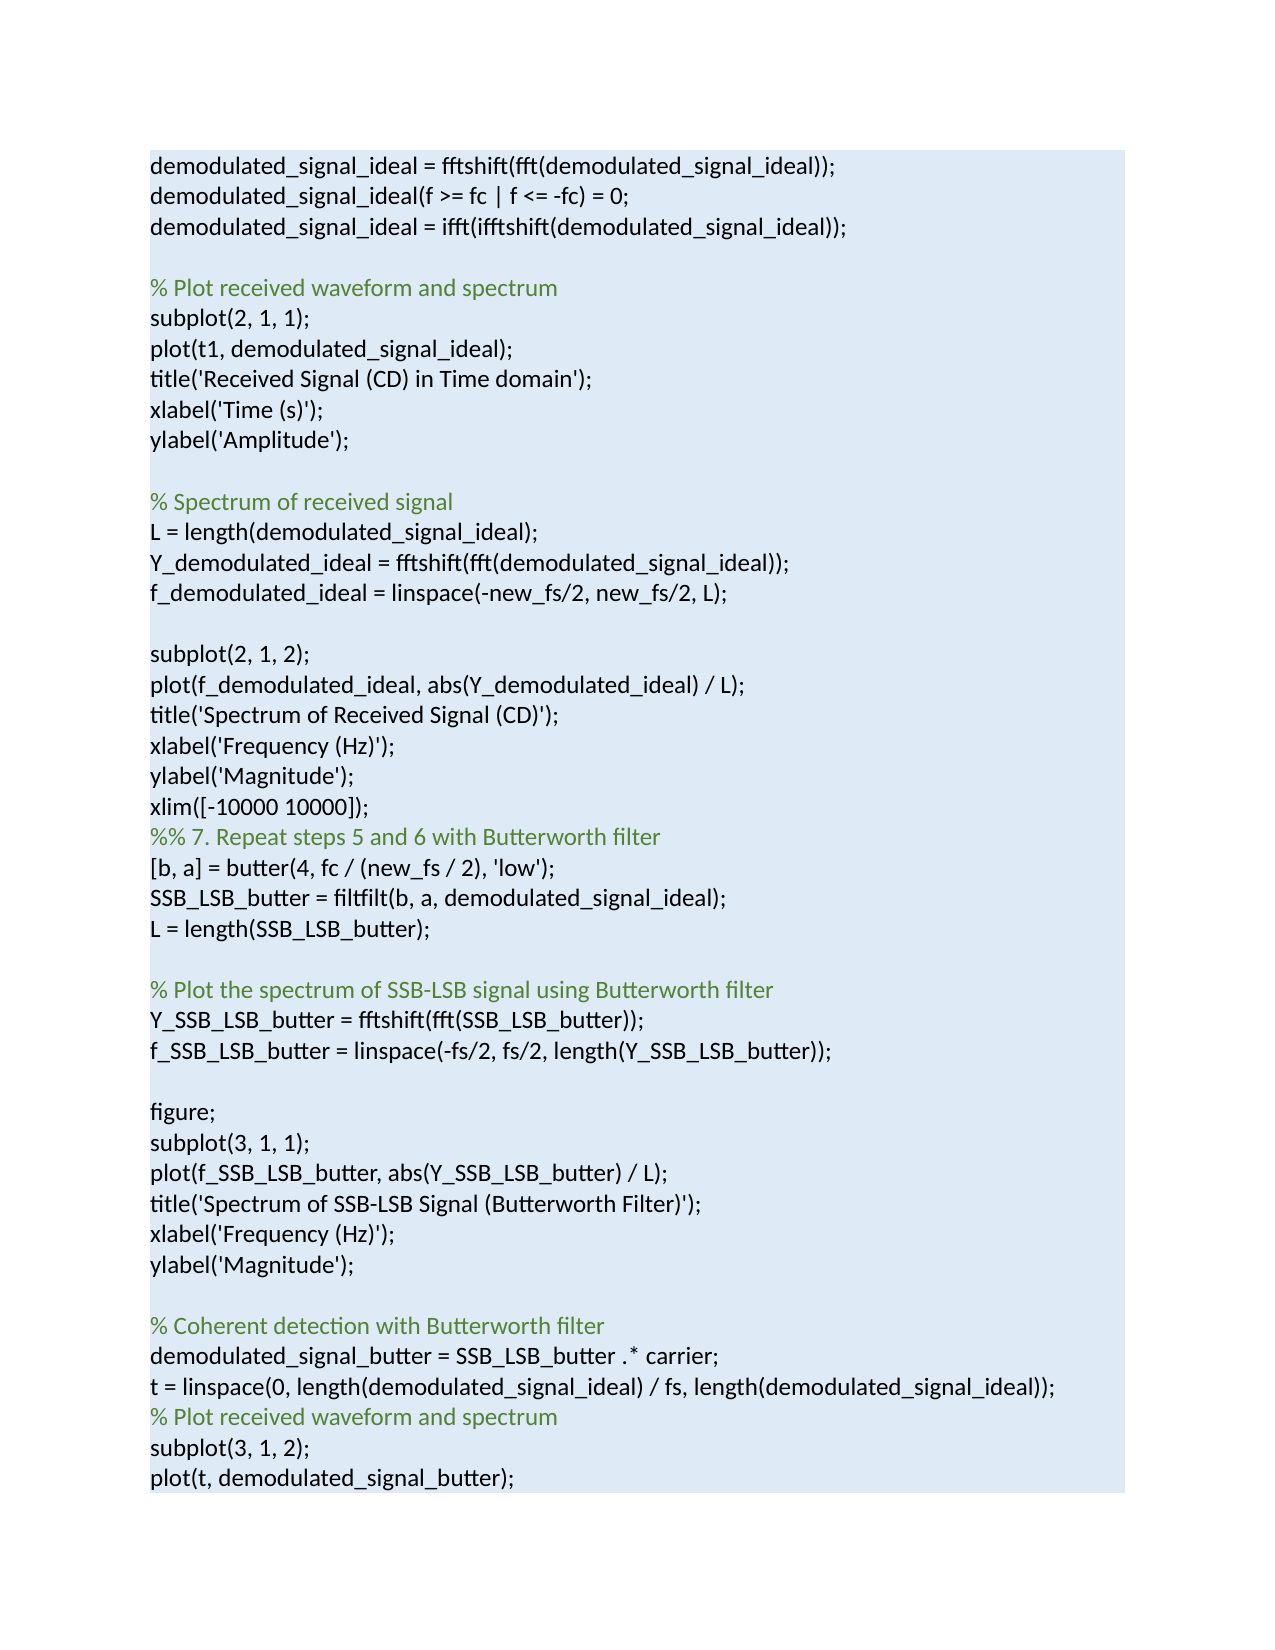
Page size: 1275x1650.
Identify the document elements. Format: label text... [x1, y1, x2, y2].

text title('Spectrum of Received Signal (CD)'); [150, 699, 1125, 730]
text %% 7. Repeat steps 5 and 6 with Butterworth filter [150, 821, 1125, 852]
text Y_demodulated_ideal = fftshift(fft(demodulated_signal_ideal)); [150, 547, 1125, 577]
text L = length(demodulated_signal_ideal); [150, 516, 1125, 547]
text figure; [150, 1096, 1125, 1127]
text xlabel('Time (s)'); [150, 394, 1125, 425]
text plot(f_SSB_LSB_butter, abs(Y_SSB_LSB_butter) / L); [150, 1157, 1125, 1188]
text xlabel('Frequency (Hz)'); [150, 730, 1125, 760]
text t = linspace(0, length(demodulated_signal_ideal) / fs, length(demodulated_signal_ideal)); [150, 1371, 1125, 1401]
text plot(t, demodulated_signal_butter); [150, 1462, 1125, 1493]
text demodulated_signal_ideal = fftshift(fft(demodulated_signal_ideal)); [150, 150, 1125, 181]
text ylabel('Amplitude'); [150, 425, 1125, 455]
text subplot(2, 1, 2); [150, 638, 1125, 669]
text Y_SSB_LSB_butter = fftshift(fft(SSB_LSB_butter)); [150, 1004, 1125, 1035]
text % Plot the spectrum of SSB-LSB signal using Butterworth filter [150, 974, 1125, 1004]
text L = length(SSB_LSB_butter); [150, 913, 1125, 943]
text demodulated_signal_ideal = ifft(ifftshift(demodulated_signal_ideal)); [150, 211, 1125, 242]
text xlabel('Frequency (Hz)'); [150, 1218, 1125, 1249]
text plot(f_demodulated_ideal, abs(Y_demodulated_ideal) / L); [150, 669, 1125, 699]
text f_SSB_LSB_butter = linspace(-fs/2, fs/2, length(Y_SSB_LSB_butter)); [150, 1035, 1125, 1066]
text % Spectrum of received signal [150, 486, 1125, 516]
text title('Spectrum of SSB-LSB Signal (Butterworth Filter)'); [150, 1188, 1125, 1218]
text [b, a] = butter(4, fc / (new_fs / 2), 'low'); [150, 852, 1125, 882]
text xlim([-10000 10000]); [150, 791, 1125, 821]
text subplot(3, 1, 1); [150, 1127, 1125, 1157]
text subplot(2, 1, 1); [150, 303, 1125, 333]
text subplot(3, 1, 2); [150, 1432, 1125, 1462]
text f_demodulated_ideal = linspace(-new_fs/2, new_fs/2, L); [150, 577, 1125, 608]
text title('Received Signal (CD) in Time domain'); [150, 364, 1125, 394]
text % Coherent detection with Butterworth filter [150, 1310, 1125, 1340]
text % Plot received waveform and spectrum [150, 1401, 1125, 1432]
text demodulated_signal_ideal(f >= fc | f <= -fc) = 0; [150, 181, 1125, 211]
text plot(t1, demodulated_signal_ideal); [150, 333, 1125, 364]
text SSB_LSB_butter = filtfilt(b, a, demodulated_signal_ideal); [150, 882, 1125, 913]
text ylabel('Magnitude'); [150, 1249, 1125, 1279]
text % Plot received waveform and spectrum [150, 272, 1125, 303]
text demodulated_signal_butter = SSB_LSB_butter .* carrier; [150, 1340, 1125, 1371]
text ylabel('Magnitude'); [150, 760, 1125, 791]
